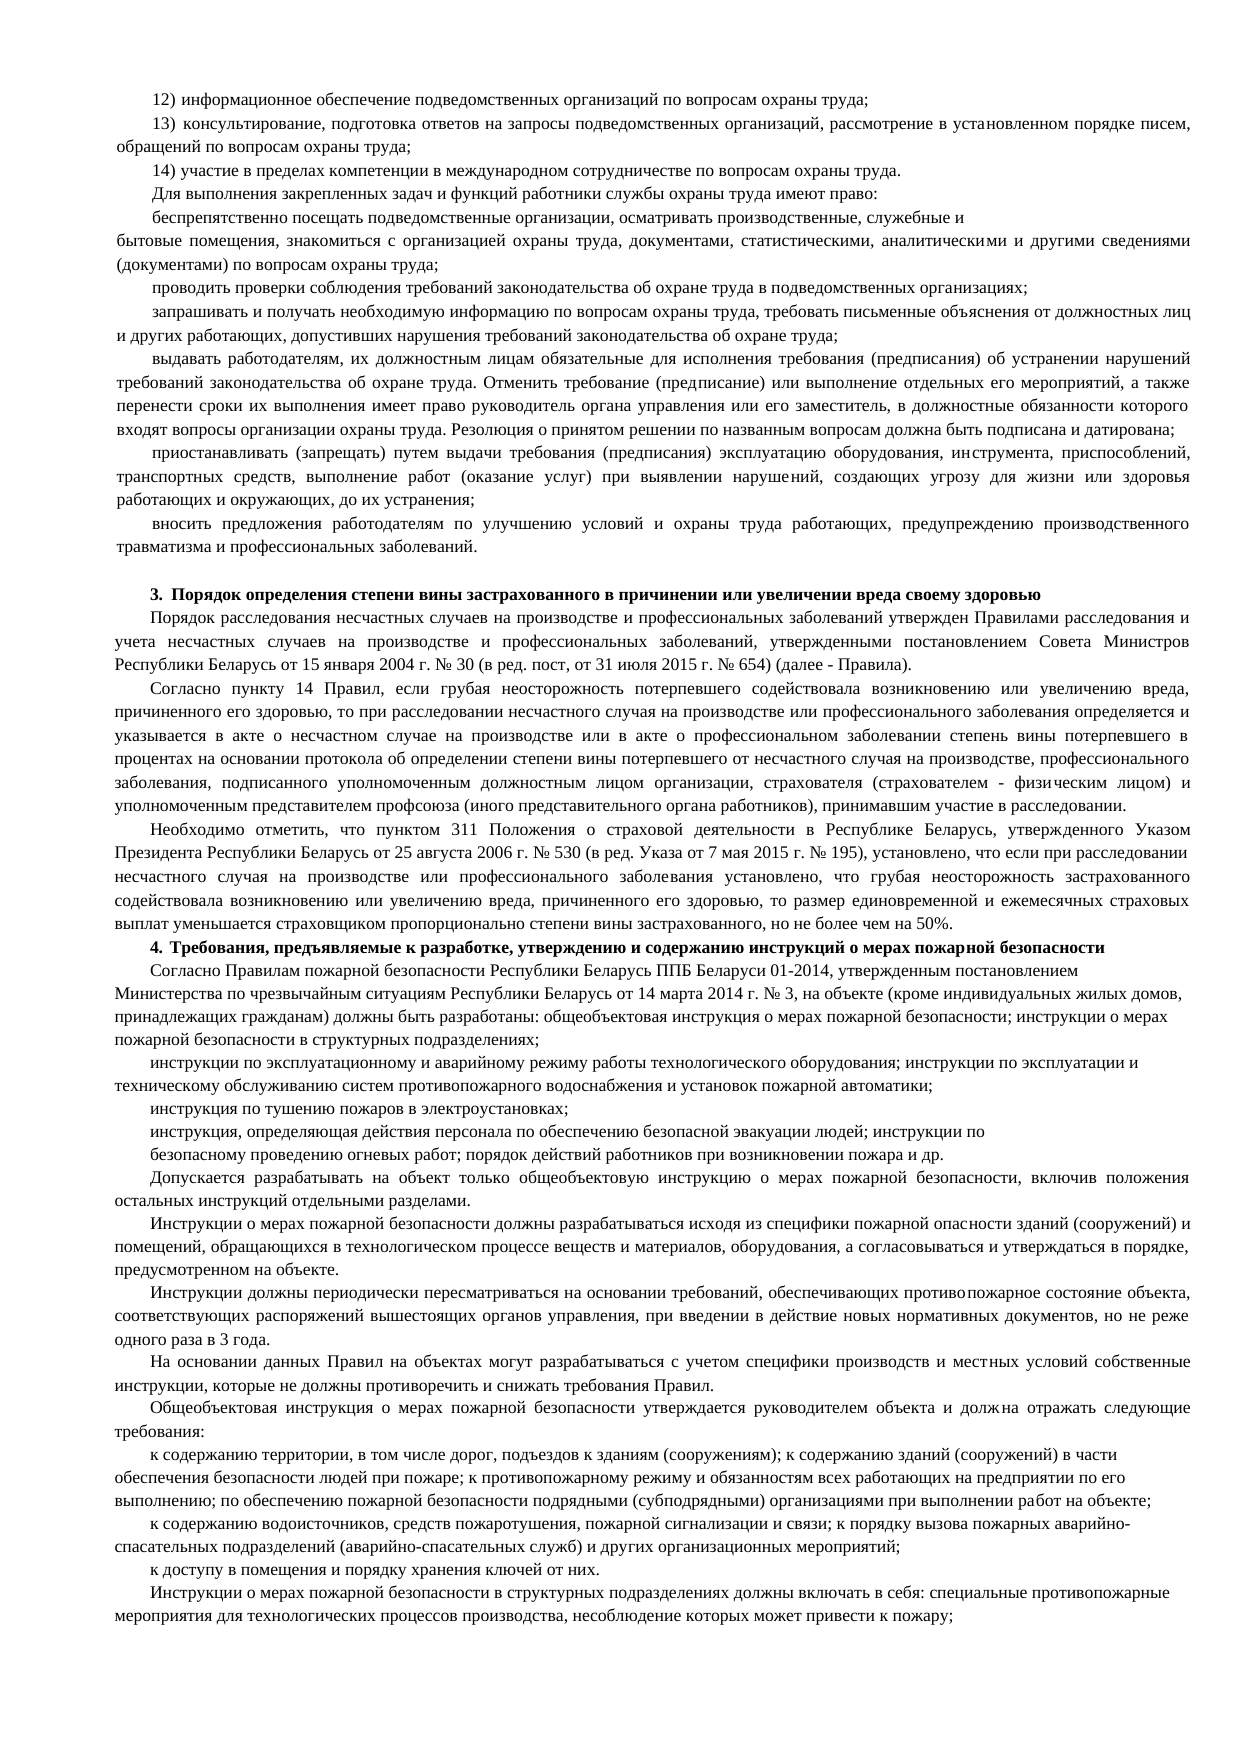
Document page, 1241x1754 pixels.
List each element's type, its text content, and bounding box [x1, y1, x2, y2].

list Требования, предъявляемые к разработке, утверждению и содержанию инструкций о мерах пожарной безопасности [114, 934, 1191, 958]
text беспрепятственно посещать подведомственные организации, осматривать производственные, служебные и [116, 204, 1193, 228]
text Допускается разрабатывать на объект только общеобъектовую инструкцию о мерах пожарной безопасности, включив положения остальных инструкций отдельными разделами. [114, 1165, 1191, 1211]
text Инструкции о мерах пожарной безопасности должны разрабатываться исходя из специфики пожарной опасности зданий (сооружений) и помещений, обращающихся в технологическом процессе веществ и материалов, оборудования, а согласовываться и утверждаться в порядке, предусмотренном на объекте. [114, 1211, 1191, 1281]
text инструкция, определяющая действия персонала по обеспечению безопасной эвакуации людей; инструкции по безопасному проведению огневых работ; порядок действий работников при возникновении пожара и др. [150, 1119, 1082, 1165]
text инструкции по эксплуатационному и аварийному режиму работы технологического оборудования; инструкции по эксплуатации и техническому обслуживанию систем противопожарного водоснабжения и установок пожарной автоматики; [114, 1050, 1191, 1096]
text Порядок расследования несчастных случаев на производстве и профессиональных заболеваний утвержден Правилами расследования и учета несчастных случаев на производстве и профессиональных заболеваний, утвержденными постановлением Совета Министров Республики Беларусь от 15 января 2004 г. № 30 (в ред. пост, от 31 июля 2015 г. № 654) (далее - Правила). [114, 605, 1191, 675]
text бытовые помещения, знакомиться с организацией охраны труда, документами, статистическими, аналитическими и другими сведениями (документами) по вопросам охраны труда; [116, 228, 1191, 275]
text приостанавливать (запрещать) путем выдачи требования (предписания) эксплуатацию оборудования, инструмента, приспособлений, транспортных средств, выполнение работ (оказание услуг) при выявлении нарушений, создающих угрозу для жизни или здоровья работающих и окружающих, до их устранения; [116, 440, 1191, 511]
list консультирование, подготовка ответов на запросы подведомственных организаций, рассмотрение в установленном порядке писем, обращений по вопросам охраны труда; [116, 110, 1191, 157]
text проводить проверки соблюдения требований законодательства об охране труда в подведомственных организациях; [116, 275, 1191, 299]
text На основании данных Правил на объектах могут разрабатываться с учетом специфики производств и местных условий собственные инструкции, которые не должны противоречить и снижать требования Правил. [114, 1349, 1191, 1396]
text к доступу в помещения и порядку хранения ключей от них. [114, 1557, 1193, 1580]
list информационное обеспечение подведомственных организаций по вопросам охраны труда; [116, 87, 1193, 110]
text Инструкции о мерах пожарной безопасности в структурных подразделениях должны включать в себя: специальные противопожарные мероприятия для технологических процессов производства, несоблюдение которых может привести к пожару; [114, 1580, 1191, 1626]
text к содержанию водоисточников, средств пожаротушения, пожарной сигнализации и связи; к порядку вызова пожарных аварийно-спасательных подразделений (аварийно-спасательных служб) и других организационных мероприятий; [114, 1511, 1191, 1557]
text Общеобъектовая инструкция о мерах пожарной безопасности утверждается руководителем объекта и должна отражать следующие требования: [114, 1396, 1191, 1442]
list Порядок определения степени вины застрахованного в причинении или увеличении вреда своему здоровью [114, 581, 1191, 605]
text запрашивать и получать необходимую информацию по вопросам охраны труда, требовать письменные объяснения от должностных лиц и других работающих, допустивших нарушения требований законодательства об охране труда; [116, 299, 1191, 346]
text Для выполнения закрепленных задач и функций работники службы охраны труда имеют право: [116, 181, 1193, 204]
text Необходимо отметить, что пунктом 311 Положения о страховой деятельности в Республике Беларусь, утвержденного Указом Президента Республики Беларусь от 25 августа 2006 г. № 530 (в ред. Указа от 7 мая 2015 г. № 195), установлено, что если при расследовании несчастного случая на производстве или профессионального заболевания установлено, что грубая неосторожность застрахованного содействовала возникновению или увеличению вреда, причиненного его здоровью, то размер единовременной и ежемесячных страховых выплат уменьшается страховщиком пропорционально степени вины застрахованного, но не более чем на 50%. [114, 817, 1191, 934]
text инструкция по тушению пожаров в электроустановках; [114, 1096, 1193, 1119]
text Согласно пункту 14 Правил, если грубая неосторожность потерпевшего содействовала возникновению или увеличению вреда, причиненного его здоровью, то при расследовании несчастного случая на производстве или профессионального заболевания определяется и указывается в акте о несчастном случае на производстве или в акте о профессиональном заболевании степень вины потерпевшего в процентах на основании протокола об определении степени вины потерпевшего от несчастного случая на производстве, профессионального заболевания, подписанного уполномоченным должностным лицом организации, страхователя (страхователем - физическим лицом) и уполномоченным представителем профсоюза (иного представительного органа работников), принимавшим участие в расследовании. [114, 675, 1191, 817]
text к содержанию территории, в том числе дорог, подъездов к зданиям (сооружениям); к содержанию зданий (сооружений) в части обеспечения безопасности людей при пожаре; к противопожарному режиму и обязанностям всех работающих на предприятии по его выполнению; по обеспечению пожарной безопасности подрядными (субподрядными) организациями при выполнении работ на объекте; [114, 1442, 1191, 1511]
text Согласно Правилам пожарной безопасности Республики Беларусь ППБ Беларуси 01-2014, утвержденным постановлением Министерства по чрезвычайным ситуациям Республики Беларусь от 14 марта 2014 г. № 3, на объекте (кроме индивидуальных жилых домов, принадлежащих гражданам) должны быть разработаны: общеобъектовая инструкция о мерах пожарной безопасности; инструкции о мерах пожарной безопасности в структурных подразделениях; [114, 958, 1191, 1050]
text вносить предложения работодателям по улучшению условий и охраны труда работающих, предупреждению производственного травматизма и профессиональных заболеваний. [116, 511, 1191, 558]
text выдавать работодателям, их должностным лицам обязательные для исполнения требования (предписания) об устранении нарушений требований законодательства об охране труда. Отменить требование (предписание) или выполнение отдельных его мероприятий, а также перенести сроки их выполнения имеет право руководитель органа управления или его заместитель, в должностные обязанности которого входят вопросы организации охраны труда. Резолюция о принятом решении по названным вопросам должна быть подписана и датирована; [116, 346, 1191, 440]
list участие в пределах компетенции в международном сотрудничестве по вопросам охраны труда. [116, 157, 1193, 181]
text Инструкции должны периодически пересматриваться на основании требований, обеспечивающих противопожарное состояние объекта, соответствующих распоряжений вышестоящих органов управления, при введении в действие новых нормативных документов, но не реже одного раза в 3 года. [114, 1281, 1191, 1349]
